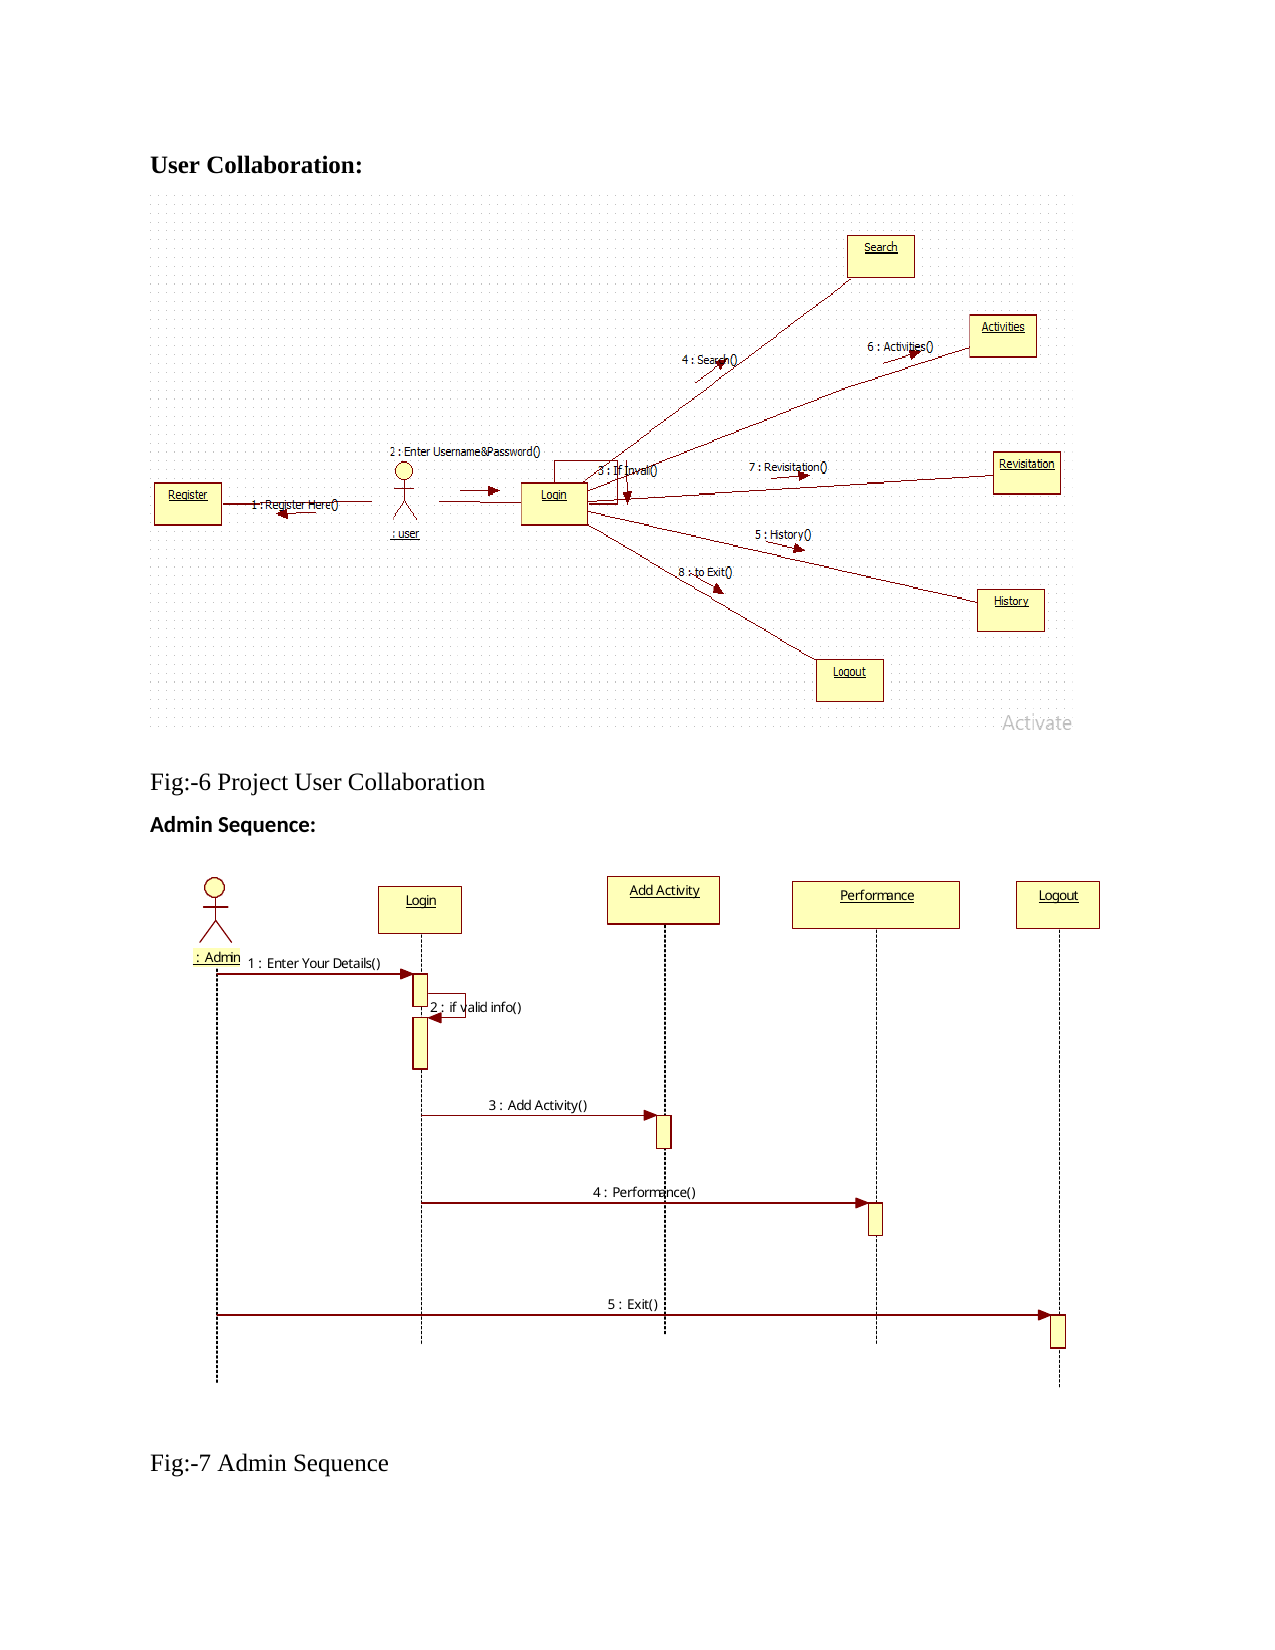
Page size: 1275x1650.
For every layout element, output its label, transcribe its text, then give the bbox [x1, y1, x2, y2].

text Fig:-6 Project User Collaboration [150, 767, 1125, 796]
text Fig:-7 Admin Sequence [150, 1448, 1125, 1477]
text Admin Sequence: [150, 810, 1125, 838]
text User Collaboration: [150, 150, 1125, 179]
picture [150, 193, 1073, 733]
